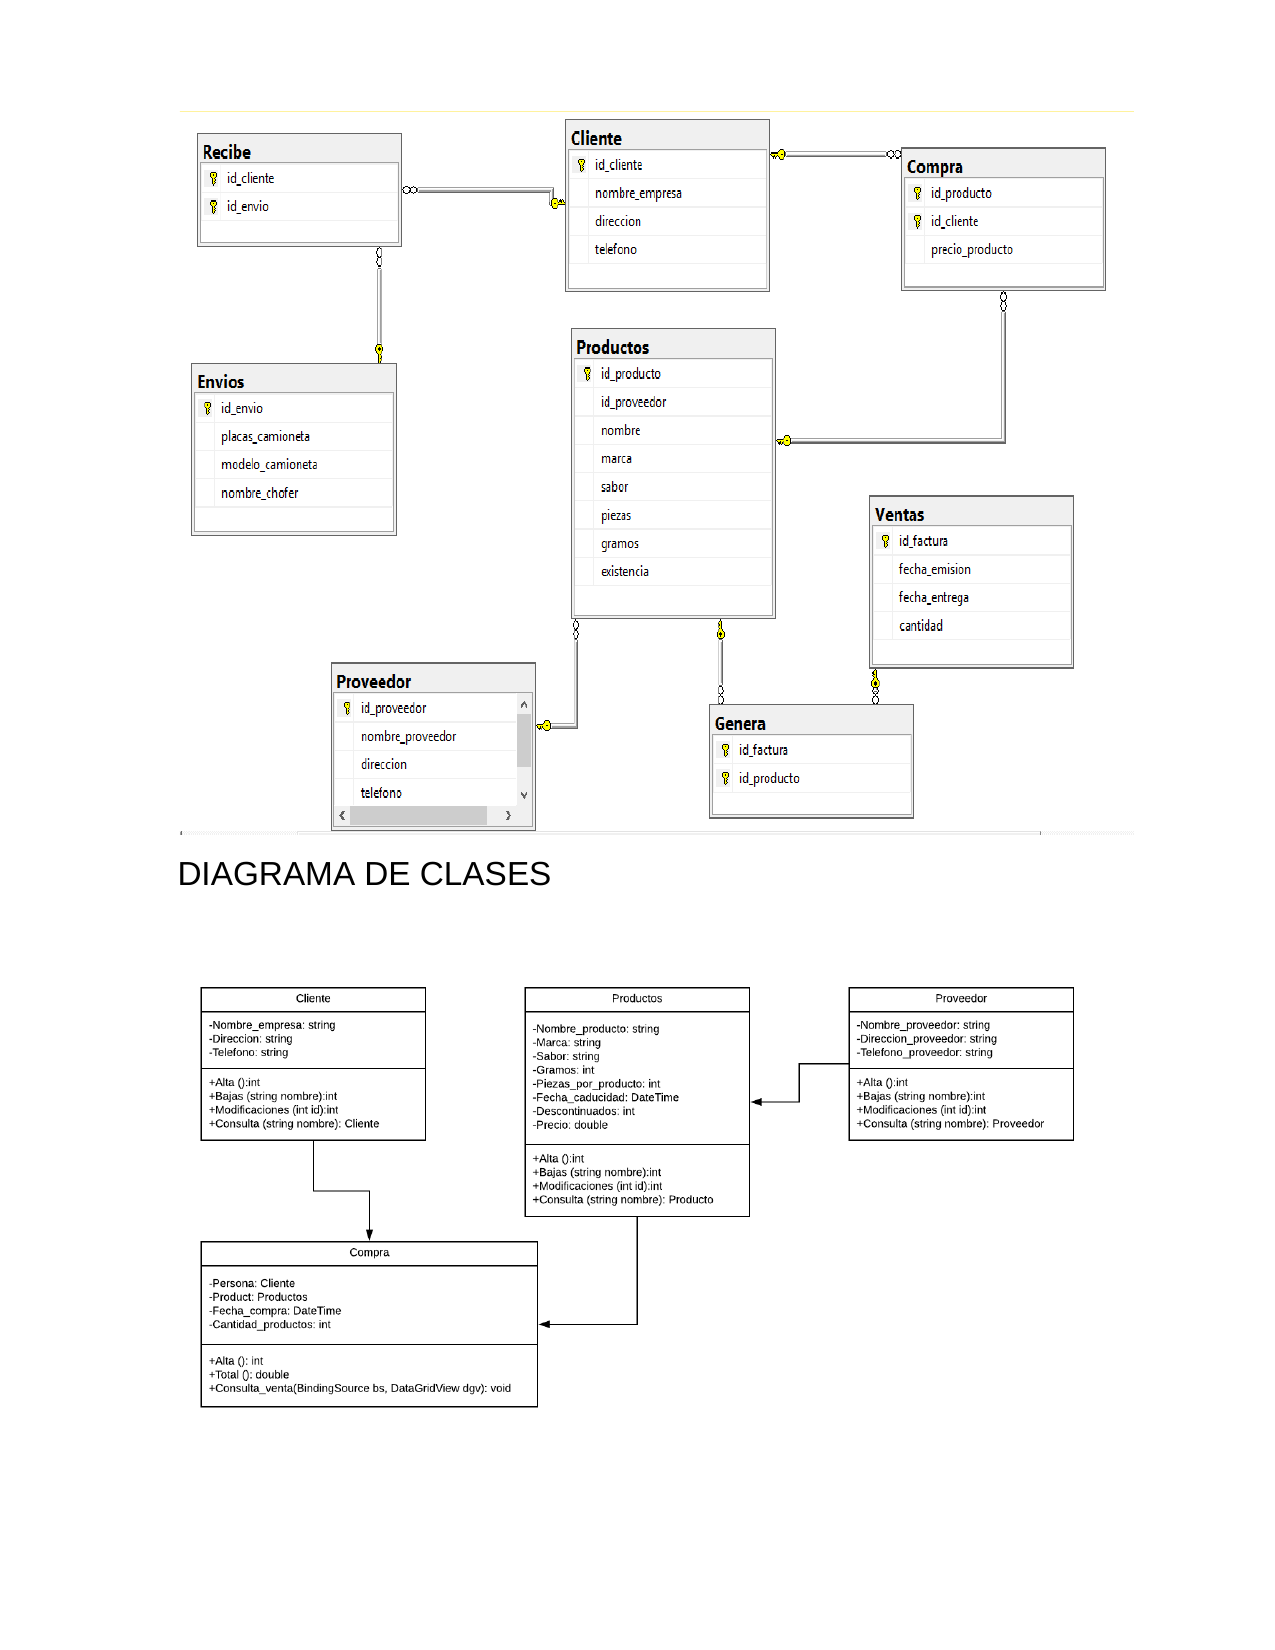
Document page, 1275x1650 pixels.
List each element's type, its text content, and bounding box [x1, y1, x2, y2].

picture [176, 962, 1094, 1428]
picture [179, 111, 1134, 835]
